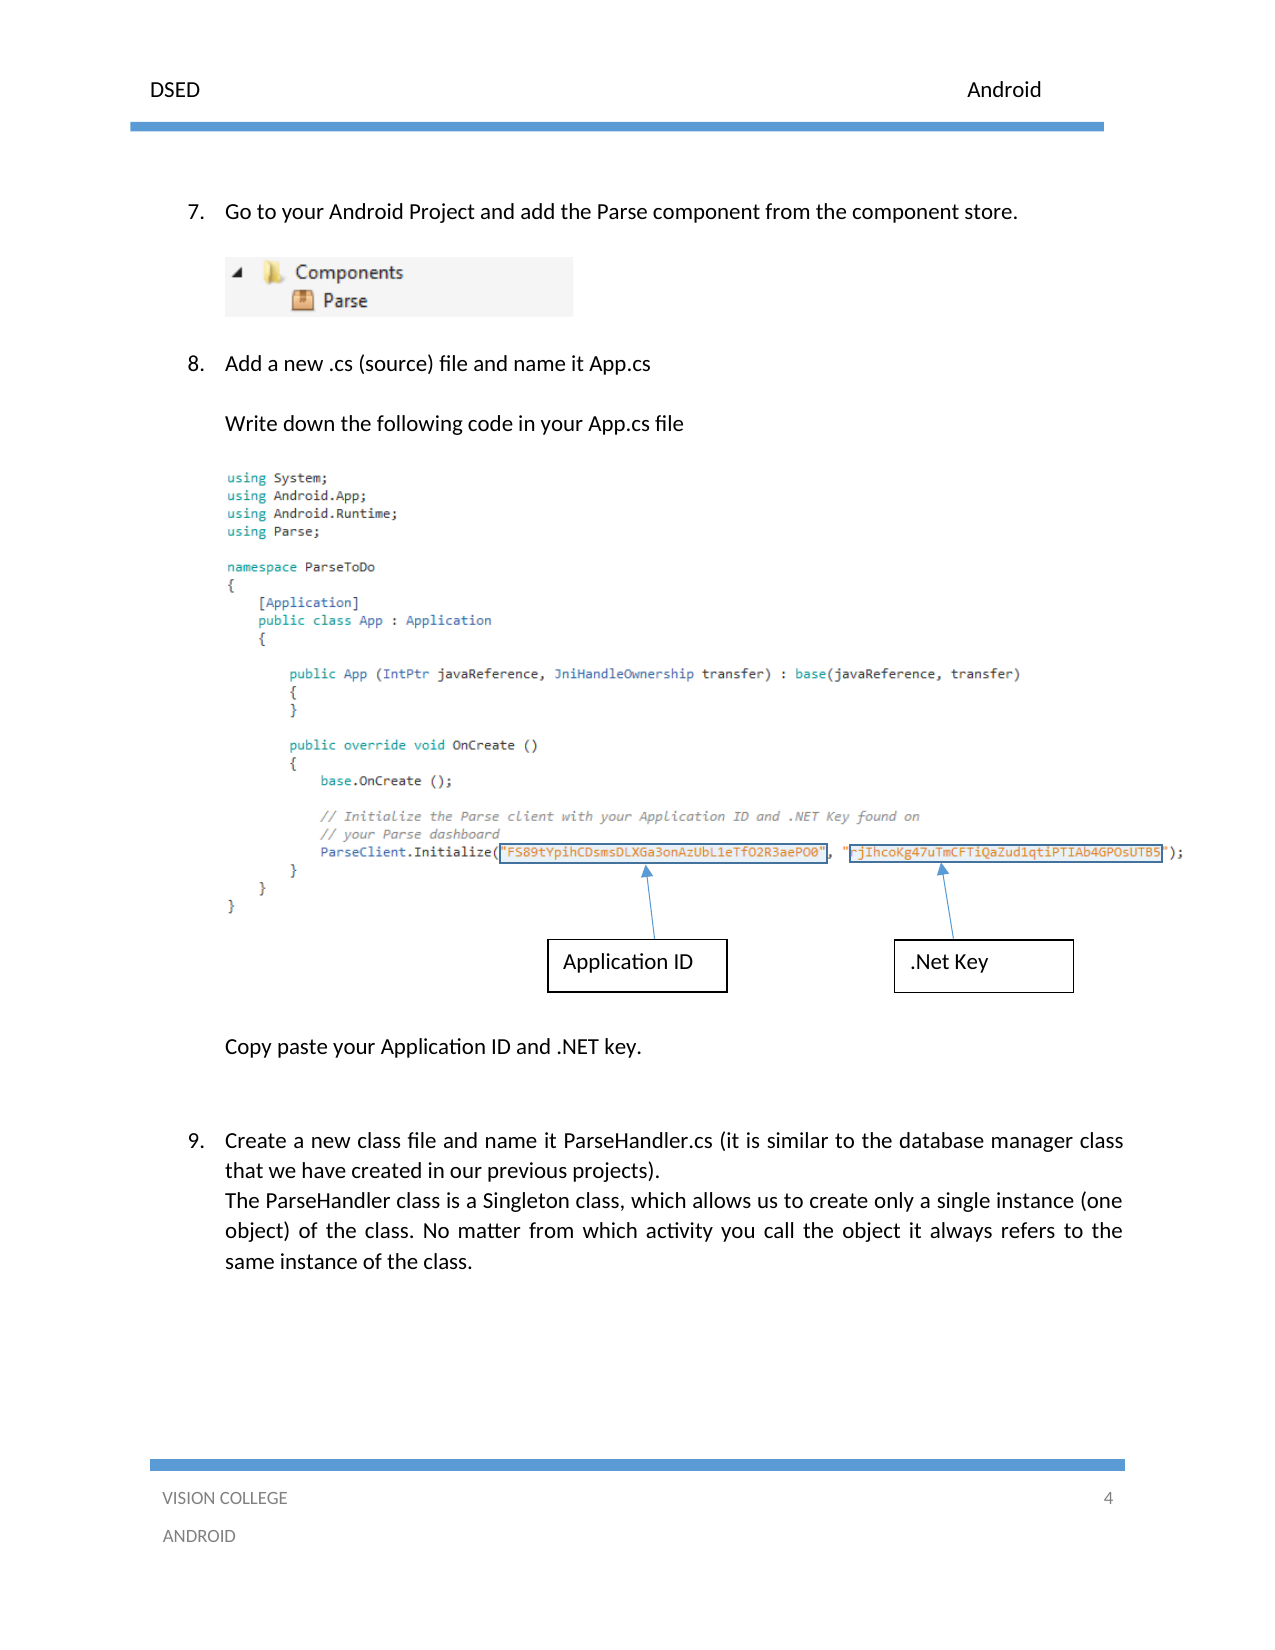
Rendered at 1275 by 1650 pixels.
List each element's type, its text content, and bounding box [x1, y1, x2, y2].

picture [501, 845, 826, 862]
list The ParseHandler class is a Singleton class, which allows us to create only a single instance (one object) of the class. No matter from which activity you call the object it always refers to the same instance of the class. [225, 1186, 1125, 1275]
list Go to your Android Project and add the Parse component from the component store. [187, 197, 1125, 225]
list Create a new class file and name it ParseHandler.cs (it is similar to the database manager class that we have created in our previous projects). [187, 1126, 1125, 1184]
list Write down the following code in your App.cs file [225, 409, 1125, 437]
list Add a new .cs (source) file and name it App.cs [187, 349, 1125, 377]
picture [851, 846, 1161, 861]
text Copy paste your Application ID and .NET key. [150, 1032, 1125, 1060]
picture [225, 257, 574, 317]
picture [225, 470, 1200, 920]
